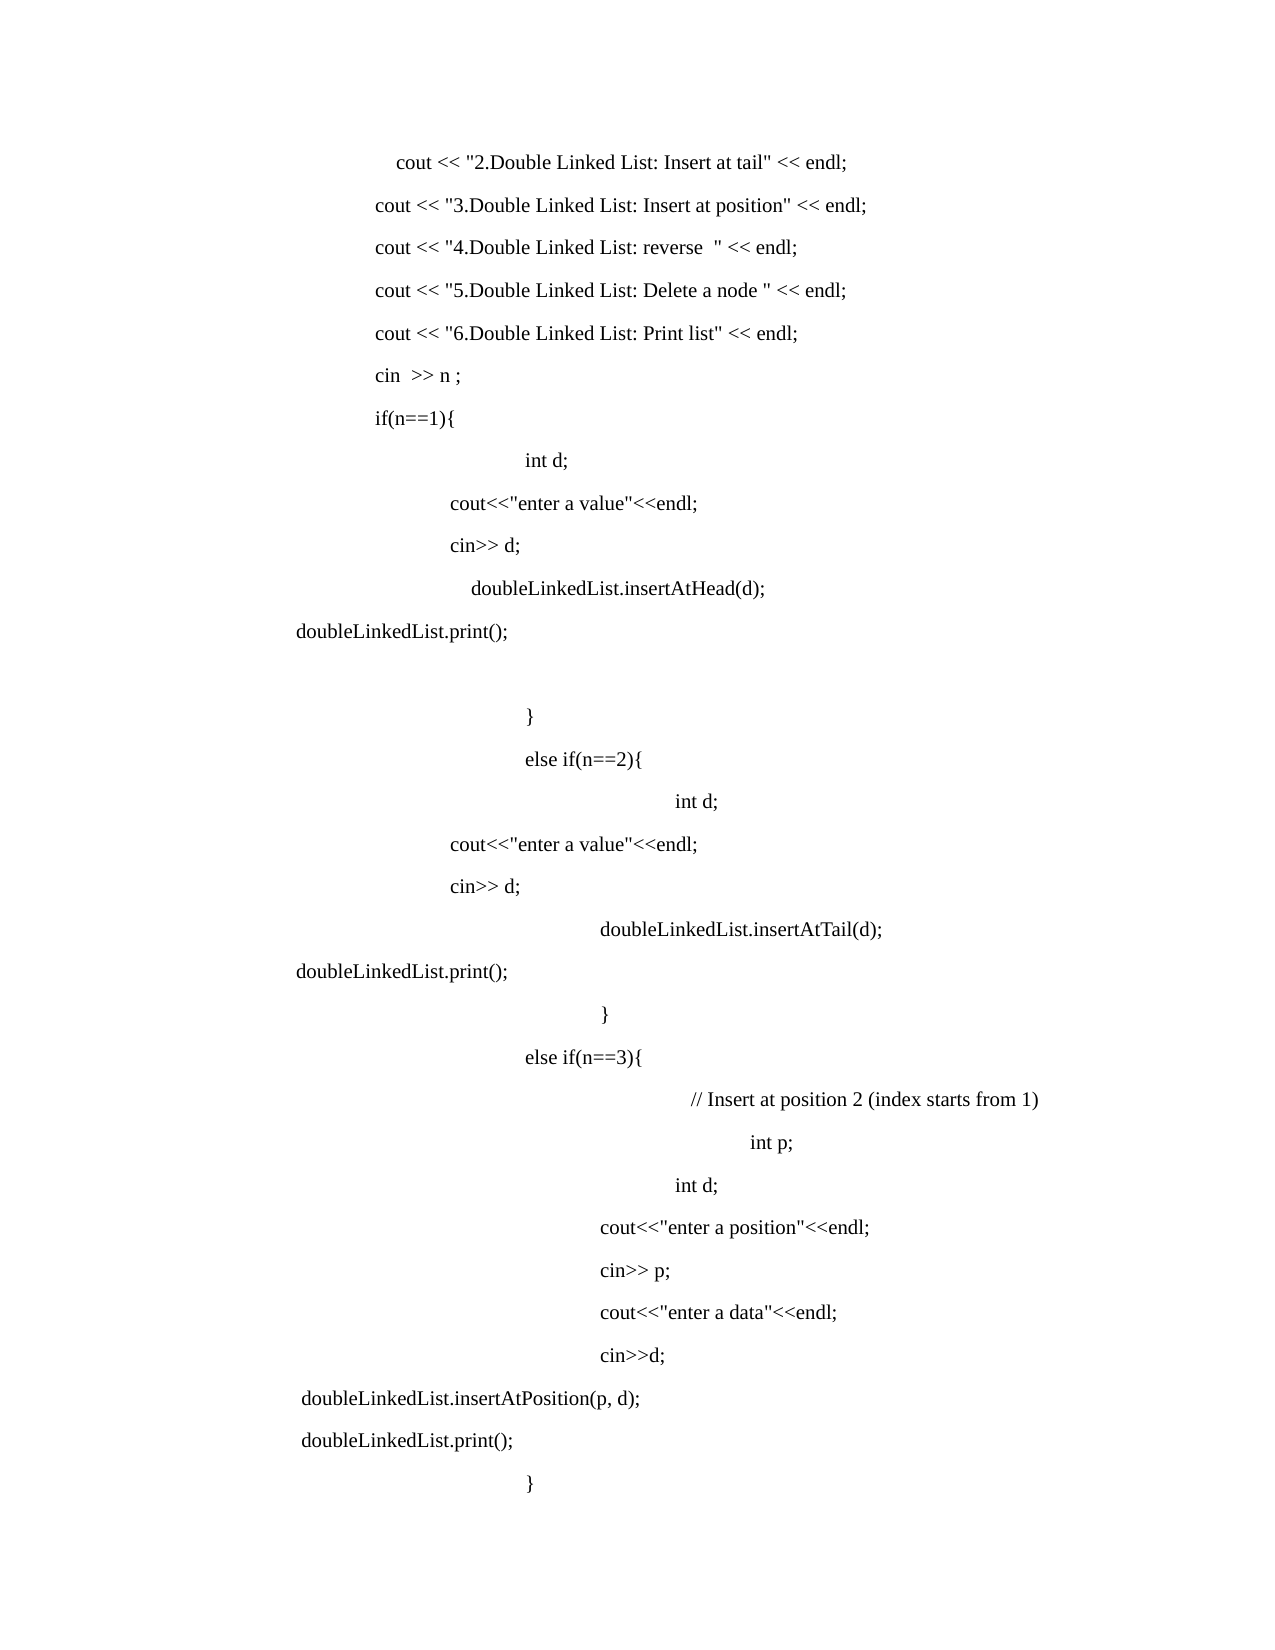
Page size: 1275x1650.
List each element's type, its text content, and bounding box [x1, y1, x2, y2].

text doubleLinkedList.insertAtTail(d); [150, 917, 1125, 941]
text if(n==1){ [150, 406, 1125, 430]
text doubleLinkedList.print(); [150, 1428, 1125, 1452]
text int p; [150, 1130, 1125, 1154]
text cout<<"enter a value"<<endl; [150, 491, 1125, 515]
text cout << "2.Double Linked List: Insert at tail" << endl; [150, 150, 1125, 174]
text else if(n==3){ [150, 1045, 1125, 1069]
text doubleLinkedList.insertAtHead(d); [150, 576, 1125, 600]
text int d; [150, 789, 1125, 813]
text cin>> d; [150, 533, 1125, 557]
text cout << "6.Double Linked List: Print list" << endl; [150, 320, 1125, 344]
text } [150, 1471, 1125, 1495]
text else if(n==2){ [150, 746, 1125, 771]
text } [150, 704, 1125, 728]
text } [150, 1002, 1125, 1026]
text cout<<"enter a value"<<endl; [150, 832, 1125, 856]
text cout << "5.Double Linked List: Delete a node " << endl; [150, 278, 1125, 302]
text cin>> d; [150, 874, 1125, 898]
text cout<<"enter a data"<<endl; [150, 1300, 1125, 1324]
text cin>>d; [150, 1343, 1125, 1367]
text cout<<"enter a position"<<endl; [150, 1215, 1125, 1239]
text cout << "4.Double Linked List: reverse " << endl; [150, 235, 1125, 259]
text int d; [150, 1172, 1125, 1197]
text cin >> n ; [150, 363, 1125, 387]
text doubleLinkedList.print(); [150, 959, 1125, 983]
text cout << "3.Double Linked List: Insert at position" << endl; [150, 193, 1125, 217]
text int d; [150, 448, 1125, 472]
text doubleLinkedList.print(); [150, 619, 1125, 643]
text // Insert at position 2 (index starts from 1) [150, 1087, 1125, 1111]
text doubleLinkedList.insertAtPosition(p, d); [150, 1386, 1125, 1409]
text cin>> p; [150, 1258, 1125, 1282]
